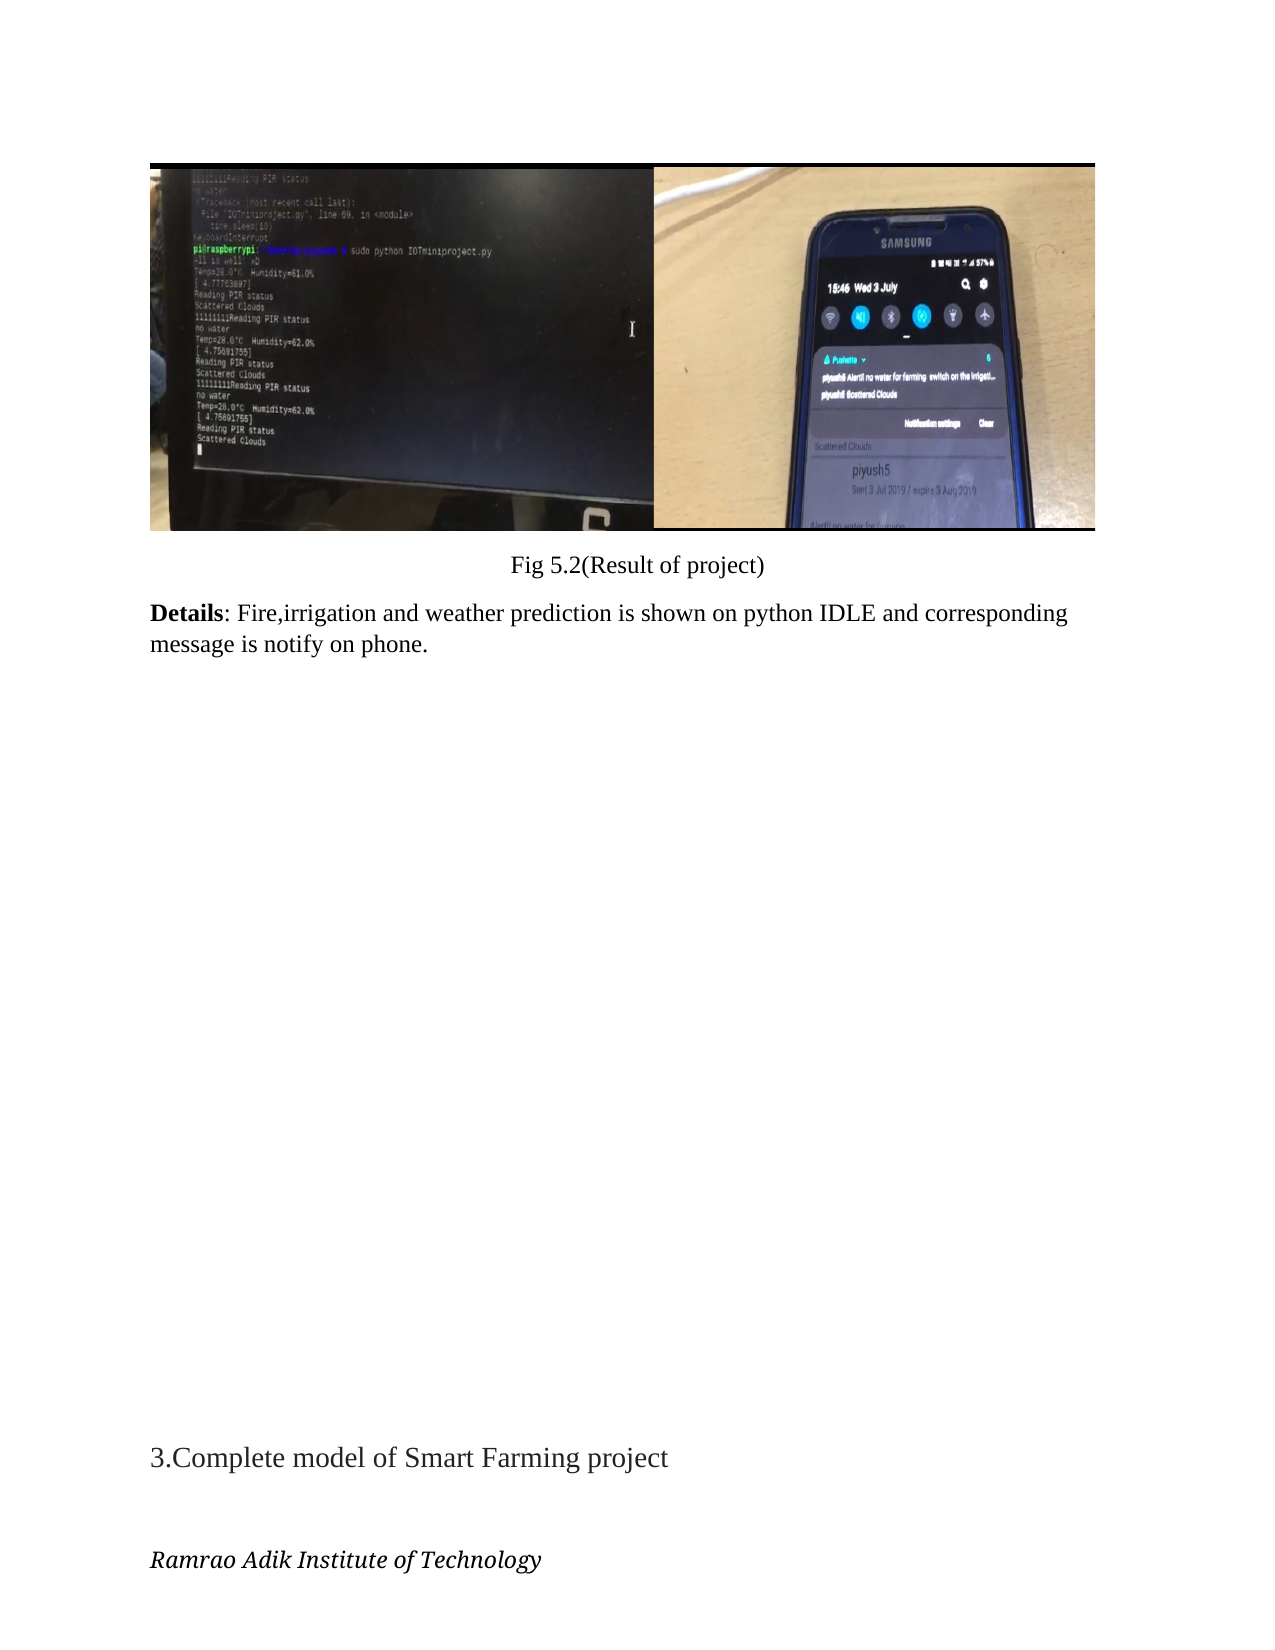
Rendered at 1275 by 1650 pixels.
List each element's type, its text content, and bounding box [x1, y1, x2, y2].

text Fig 5.2(Result of project) [150, 550, 1125, 579]
text 3.Complete model of Smart Farming project [150, 1440, 1125, 1473]
picture [150, 163, 1096, 531]
text Details: Fire,irrigation and weather prediction is shown on python IDLE and corresponding message is notify on phone. [150, 598, 1125, 657]
